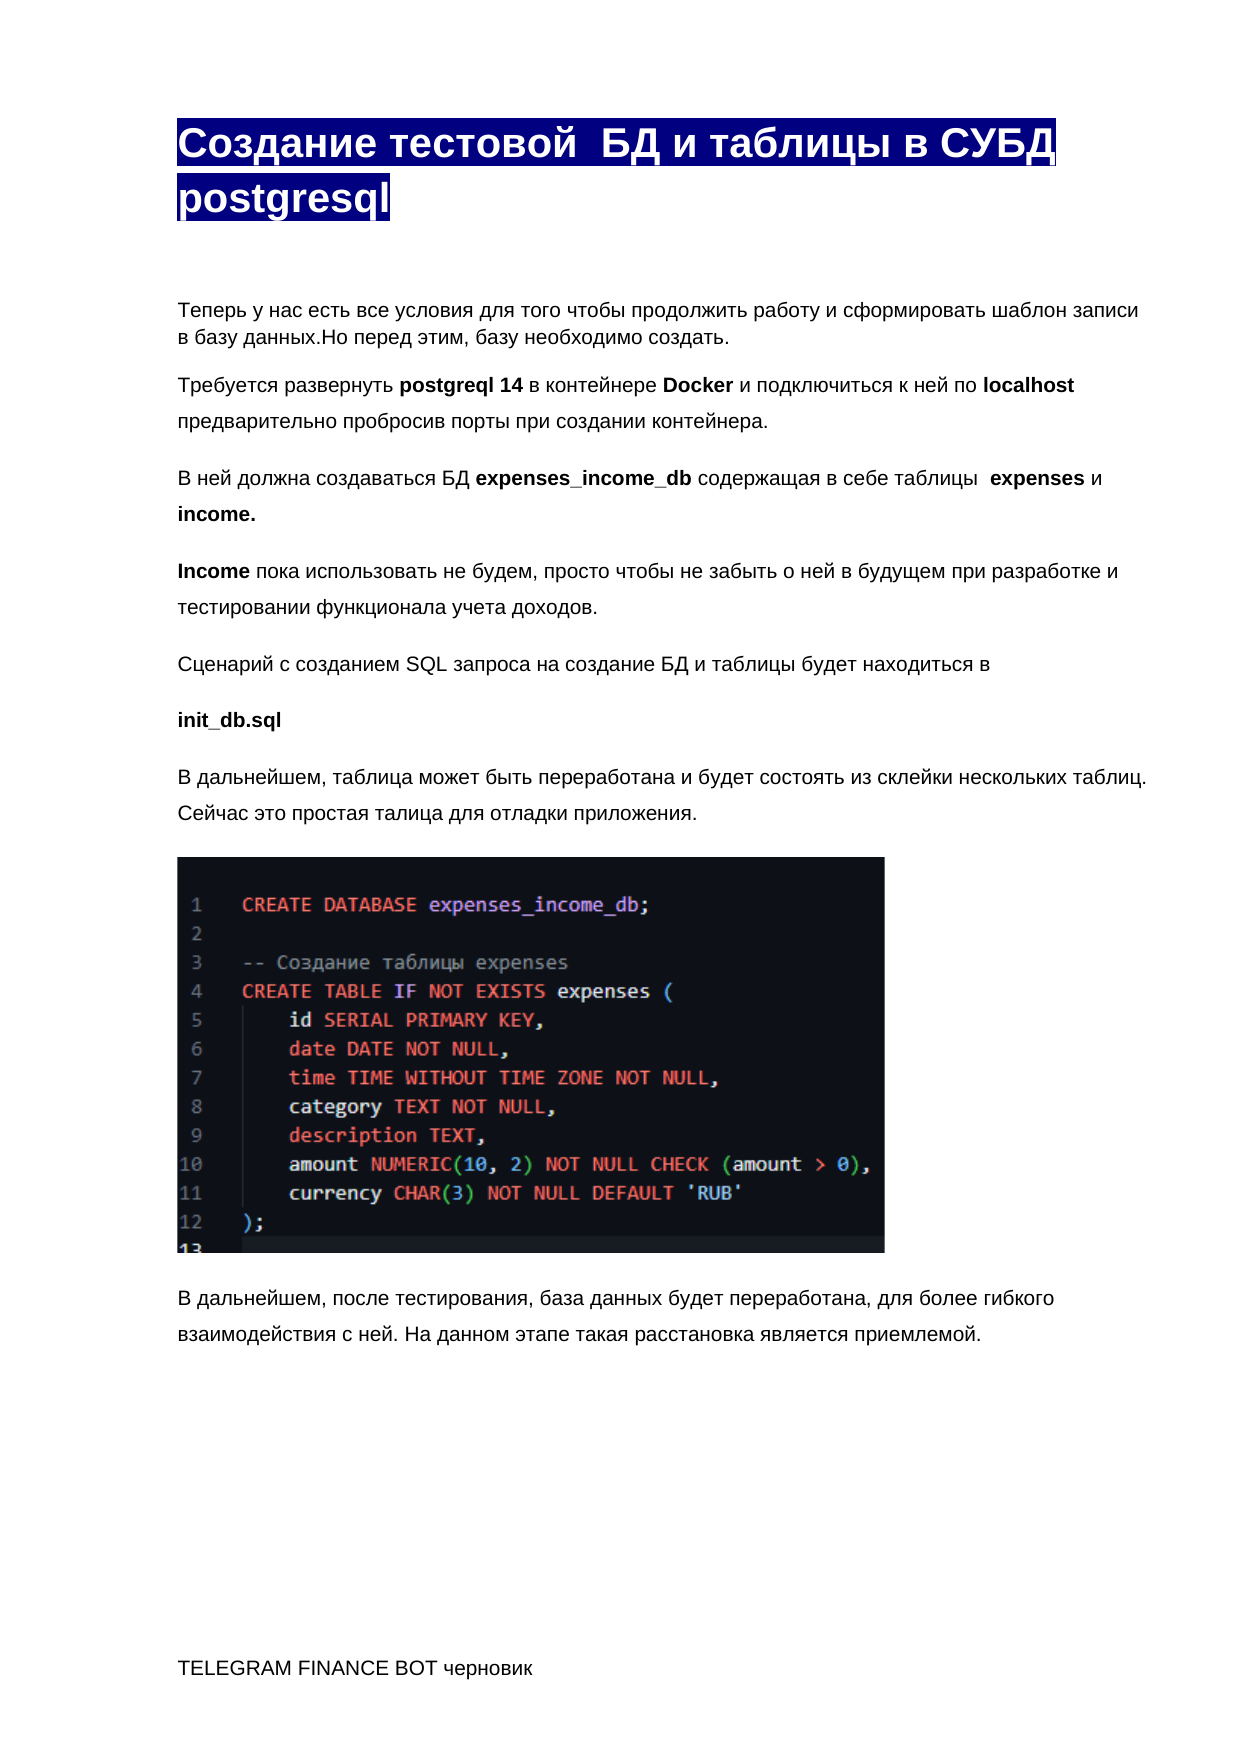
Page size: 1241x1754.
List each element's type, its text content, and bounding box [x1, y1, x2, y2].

text В дальнейшем, таблица может быть переработана и будет состоять из склейки нескольких таблиц. Сейчас это простая талица для отладки приложения. [177, 765, 1152, 825]
text Теперь у нас есть все условия для того чтобы продолжить работу и сформировать шаблон записи в базу данных.Но перед этим, базу необходимо создать. [177, 297, 1152, 349]
text В дальнейшем, после тестирования, база данных будет переработана, для более гибкого взаимодействия с ней. На данном этапе такая расстановка является приемлемой. [177, 1286, 1152, 1346]
text init_db.sql [177, 708, 1152, 732]
text Сценарий с созданием SQL запроса на создание БД и таблицы будет находиться в [177, 651, 1152, 675]
picture [177, 857, 885, 1253]
text В ней должна создаваться БД expenses_income_db содержащая в себе таблицы expenses и income. [177, 466, 1152, 526]
text Требуется развернуть postgreql 14 в контейнере Docker и подключиться к ней по localhost предварительно пробросив порты при создании контейнера. [177, 373, 1152, 433]
text Income пока использовать не будем, просто чтобы не забыть о ней в будущем при разработке и тестировании функционала учета доходов. [177, 559, 1152, 619]
subtitle Создание тестовой БД и таблицы в СУБД postgresql [177, 118, 1152, 221]
